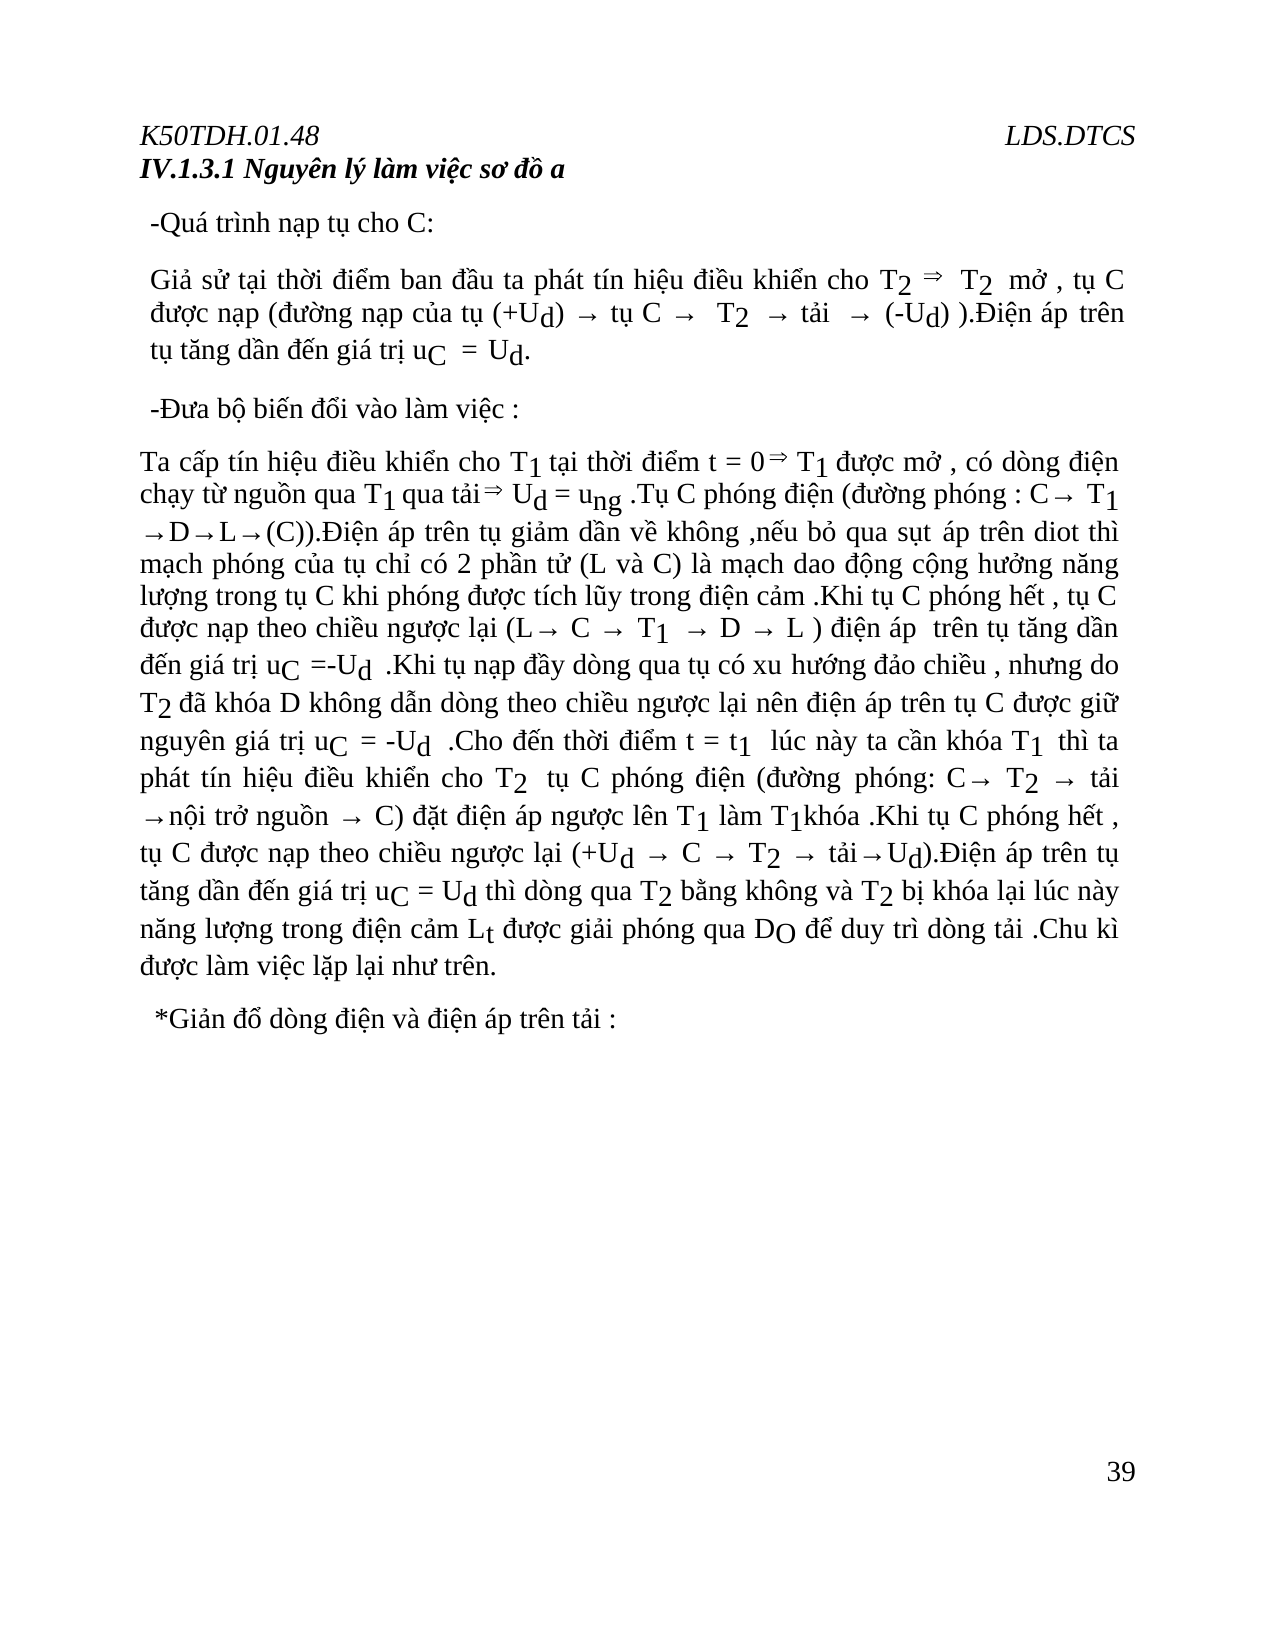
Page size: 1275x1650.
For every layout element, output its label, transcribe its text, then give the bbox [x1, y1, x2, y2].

text *Giản đổ dòng điện và điện áp trên tải : [139, 1002, 1119, 1035]
text Giả sử tại thời điểm ban đầu ta phát tín hiệu điều khiển cho T2 T2 mở , tụ C được nạp (đường nạp của tụ (+Ud) → tụ C → T2 → tải → (-Ud) ).Điện áp trên tụ tăng dần đến giá trị uC = Ud. [150, 259, 1124, 372]
text Ta cấp tín hiệu điều khiển cho T1 tại thời điểm t = 0T1 được mở , có dòng điện chạy từ nguồn qua T1 qua tảiUd = ung .Tụ C phóng điện (đường phóng : C→ T1 →D→L→(C)).Điện áp trên tụ giảm dần về không ,nếu bỏ qua sụt áp trên diot thì mạch phóng của tụ chỉ có 2 phần tử (L và C) là mạch dao động cộng hưởng năng lượng trong tụ C khi phóng được tích lũy trong điện cảm .Khi tụ C phóng hết , tụ C được nạp theo chiều ngược lại (L→ C → T1 → D → L ) điện áp trên tụ tăng dần đến giá trị uC =-Ud .Khi tụ nạp đầy dòng qua tụ có xu hướng đảo chiều , nhưng do T2 đã khóa D không dẫn dòng theo chiều ngược lại nên điện áp trên tụ C được giữ nguyên giá trị uC = -Ud .Cho đến thời điểm t = t1 lúc này ta cần khóa T1 thì ta phát tín hiệu điều khiển cho T2 tụ C phóng điện (đường phóng: C→ T2 → tải →nội trở nguồn → C) đặt điện áp ngược lên T1 làm T1khóa .Khi tụ C phóng hết , tụ C được nạp theo chiều ngược lại (+Ud → C → T2 → tải→Ud).Điện áp trên tụ tăng dần đến giá trị uC = Ud thì dòng qua T2 bằng không và T2 bị khóa lại lúc này năng lượng trong điện cảm Lt được giải phóng qua DO để duy trì dòng tải .Chu kì được làm việc lặp lại như trên. [139, 441, 1119, 982]
text -Đưa bộ biến đổi vào làm việc : [150, 393, 1124, 424]
text -Quá trình nạp tụ cho C: [150, 205, 1119, 238]
text IV.1.3.1 Nguyên lý làm việc sơ đồ a [139, 152, 1114, 185]
